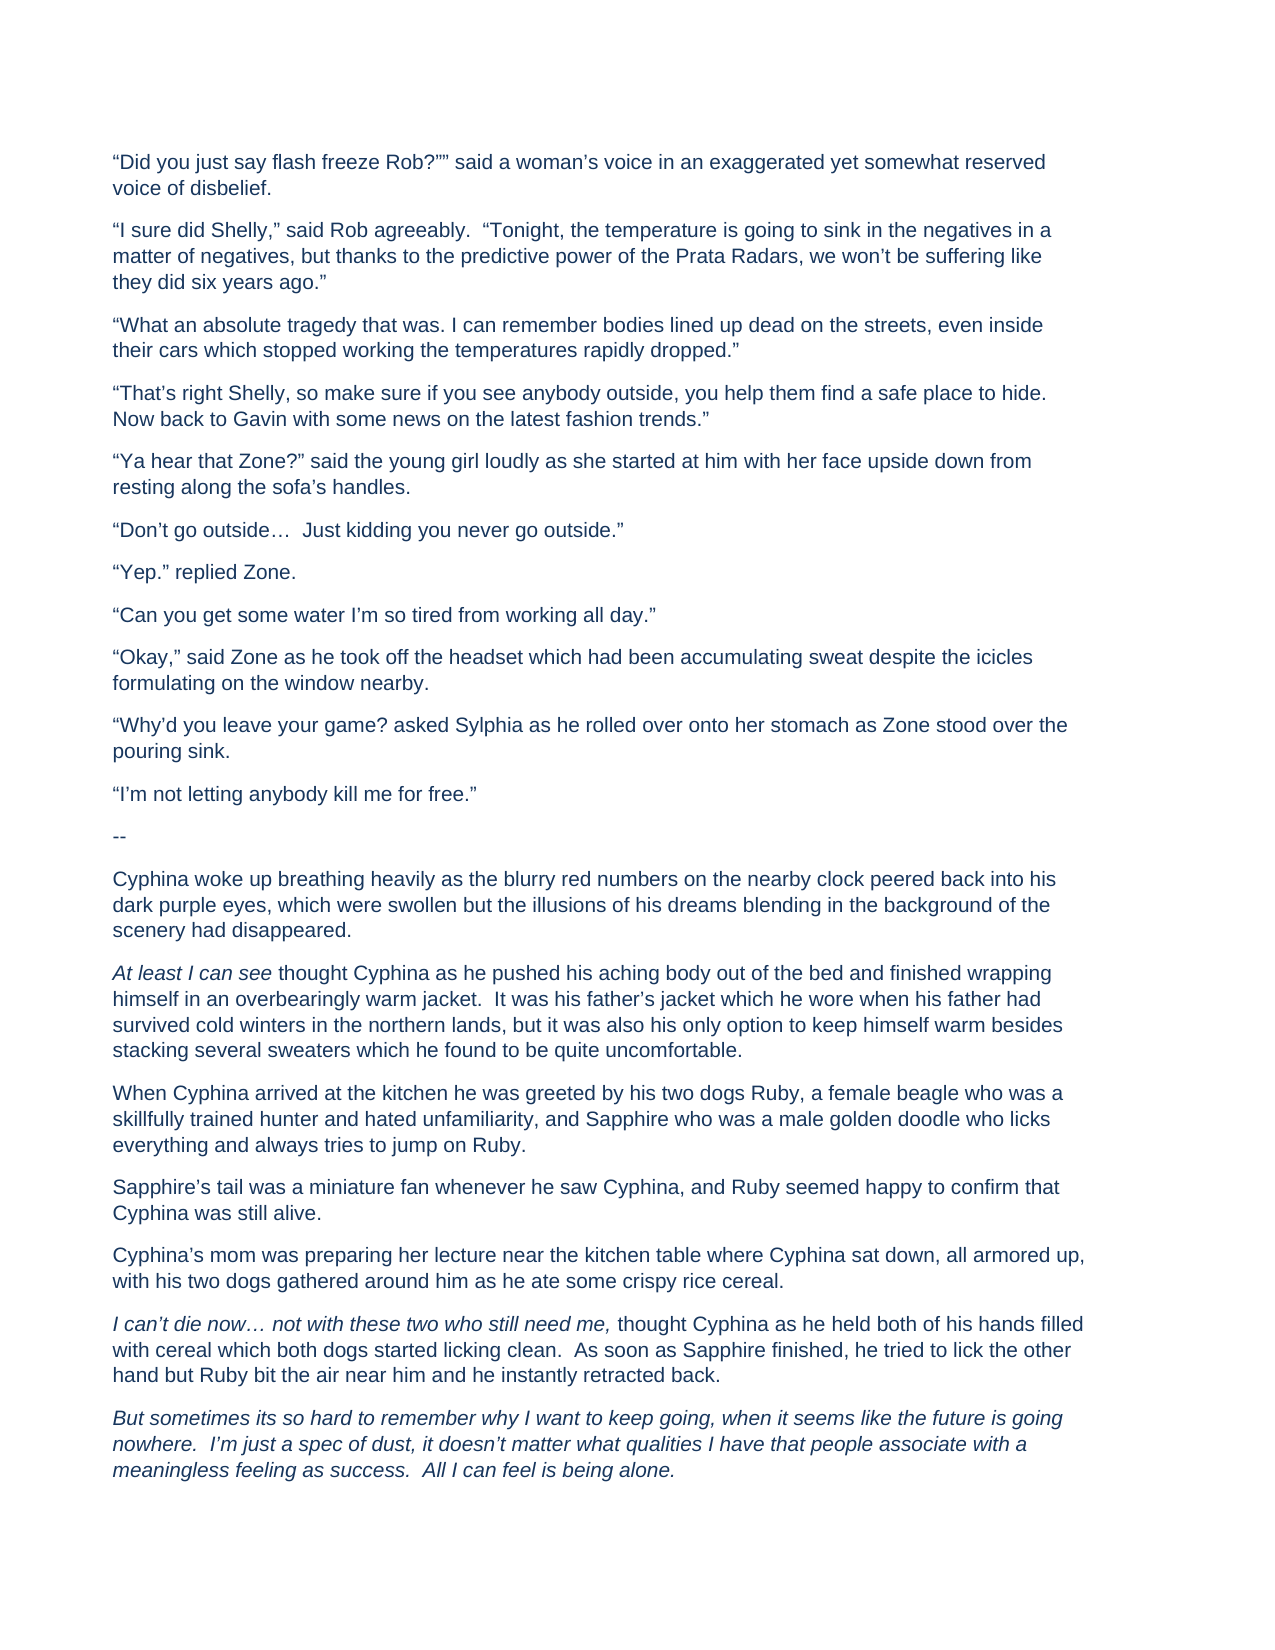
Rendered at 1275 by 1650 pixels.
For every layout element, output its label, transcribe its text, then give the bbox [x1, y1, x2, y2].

text -- [112, 824, 1087, 848]
text I can’t die now… not with these two who still need me, thought Cyphina as he held both of his hands filled with cereal which both dogs started licking clean. As soon as Sapphire finished, he tried to lick the other hand but Ruby bit the air near him and he instantly retracted back. [112, 1312, 1087, 1387]
text At least I can see thought Cyphina as he pushed his aching body out of the bed and finished wrapping himself in an overbearingly warm jacket. It was his father’s jacket which he wore when his father had survived cold winters in the northern lands, but it was also his only option to keep himself warm besides stacking several sweaters which he found to be quite uncomfortable. [112, 961, 1087, 1062]
text “I’m not letting anybody kill me for free.” [112, 782, 1087, 806]
text “Why’d you leave your game? asked Sylphia as he rolled over onto her stomach as Zone stood over the pouring sink. [112, 713, 1087, 763]
text “Don’t go outside… Just kidding you never go outside.” [112, 517, 1087, 541]
text “That’s right Shelly, so make sure if you see anybody outside, you help them find a safe place to hide. Now back to Gavin with some news on the latest fashion trends.” [112, 381, 1087, 431]
text But sometimes its so hard to remember why I want to keep going, when it seems like the future is going nowhere. I’m just a spec of dust, it doesn’t matter what qualities I have that people associate with a meaningless feeling as success. All I can feel is being alone. [112, 1406, 1087, 1481]
text Cyphina’s mom was preparing her lecture near the kitchen table where Cyphina sat down, all armored up, with his two dogs gathered around him as he ate some crispy rice cereal. [112, 1243, 1087, 1293]
text “What an absolute tragedy that was. I can remember bodies lined up dead on the streets, even inside their cars which stopped working the temperatures rapidly dropped.” [112, 312, 1087, 362]
text When Cyphina arrived at the kitchen he was greeted by his two dogs Ruby, a female beagle who was a skillfully trained hunter and hated unfamiliarity, and Sapphire who was a male golden doodle who licks everything and always tries to jump on Ruby. [112, 1081, 1087, 1156]
text “I sure did Shelly,” said Rob agreeably. “Tonight, the temperature is going to sink in the negatives in a matter of negatives, but thanks to the predictive power of the Prata Radars, we won’t be suffering like they did six years ago.” [112, 218, 1087, 294]
text “Did you just say flash freeze Rob?”” said a woman’s voice in an exaggerated yet somewhat reserved voice of disbelief. [112, 150, 1087, 200]
text “Can you get some water I’m so tired from working all day.” [112, 602, 1087, 626]
text “Ya hear that Zone?” said the young girl loudly as she started at him with her face upside down from resting along the sofa’s handles. [112, 449, 1087, 499]
text “Okay,” said Zone as he took off the headset which had been accumulating sweat despite the icicles formulating on the window nearby. [112, 645, 1087, 695]
text Sapphire’s tail was a miniature fan whenever he saw Cyphina, and Ruby seemed happy to confirm that Cyphina was still alive. [112, 1175, 1087, 1225]
text “Yep.” replied Zone. [112, 560, 1087, 584]
text Cyphina woke up breathing heavily as the blurry red numbers on the nearby clock peered back into his dark purple eyes, which were swollen but the illusions of his dreams blending in the background of the scenery had disappeared. [112, 867, 1087, 942]
